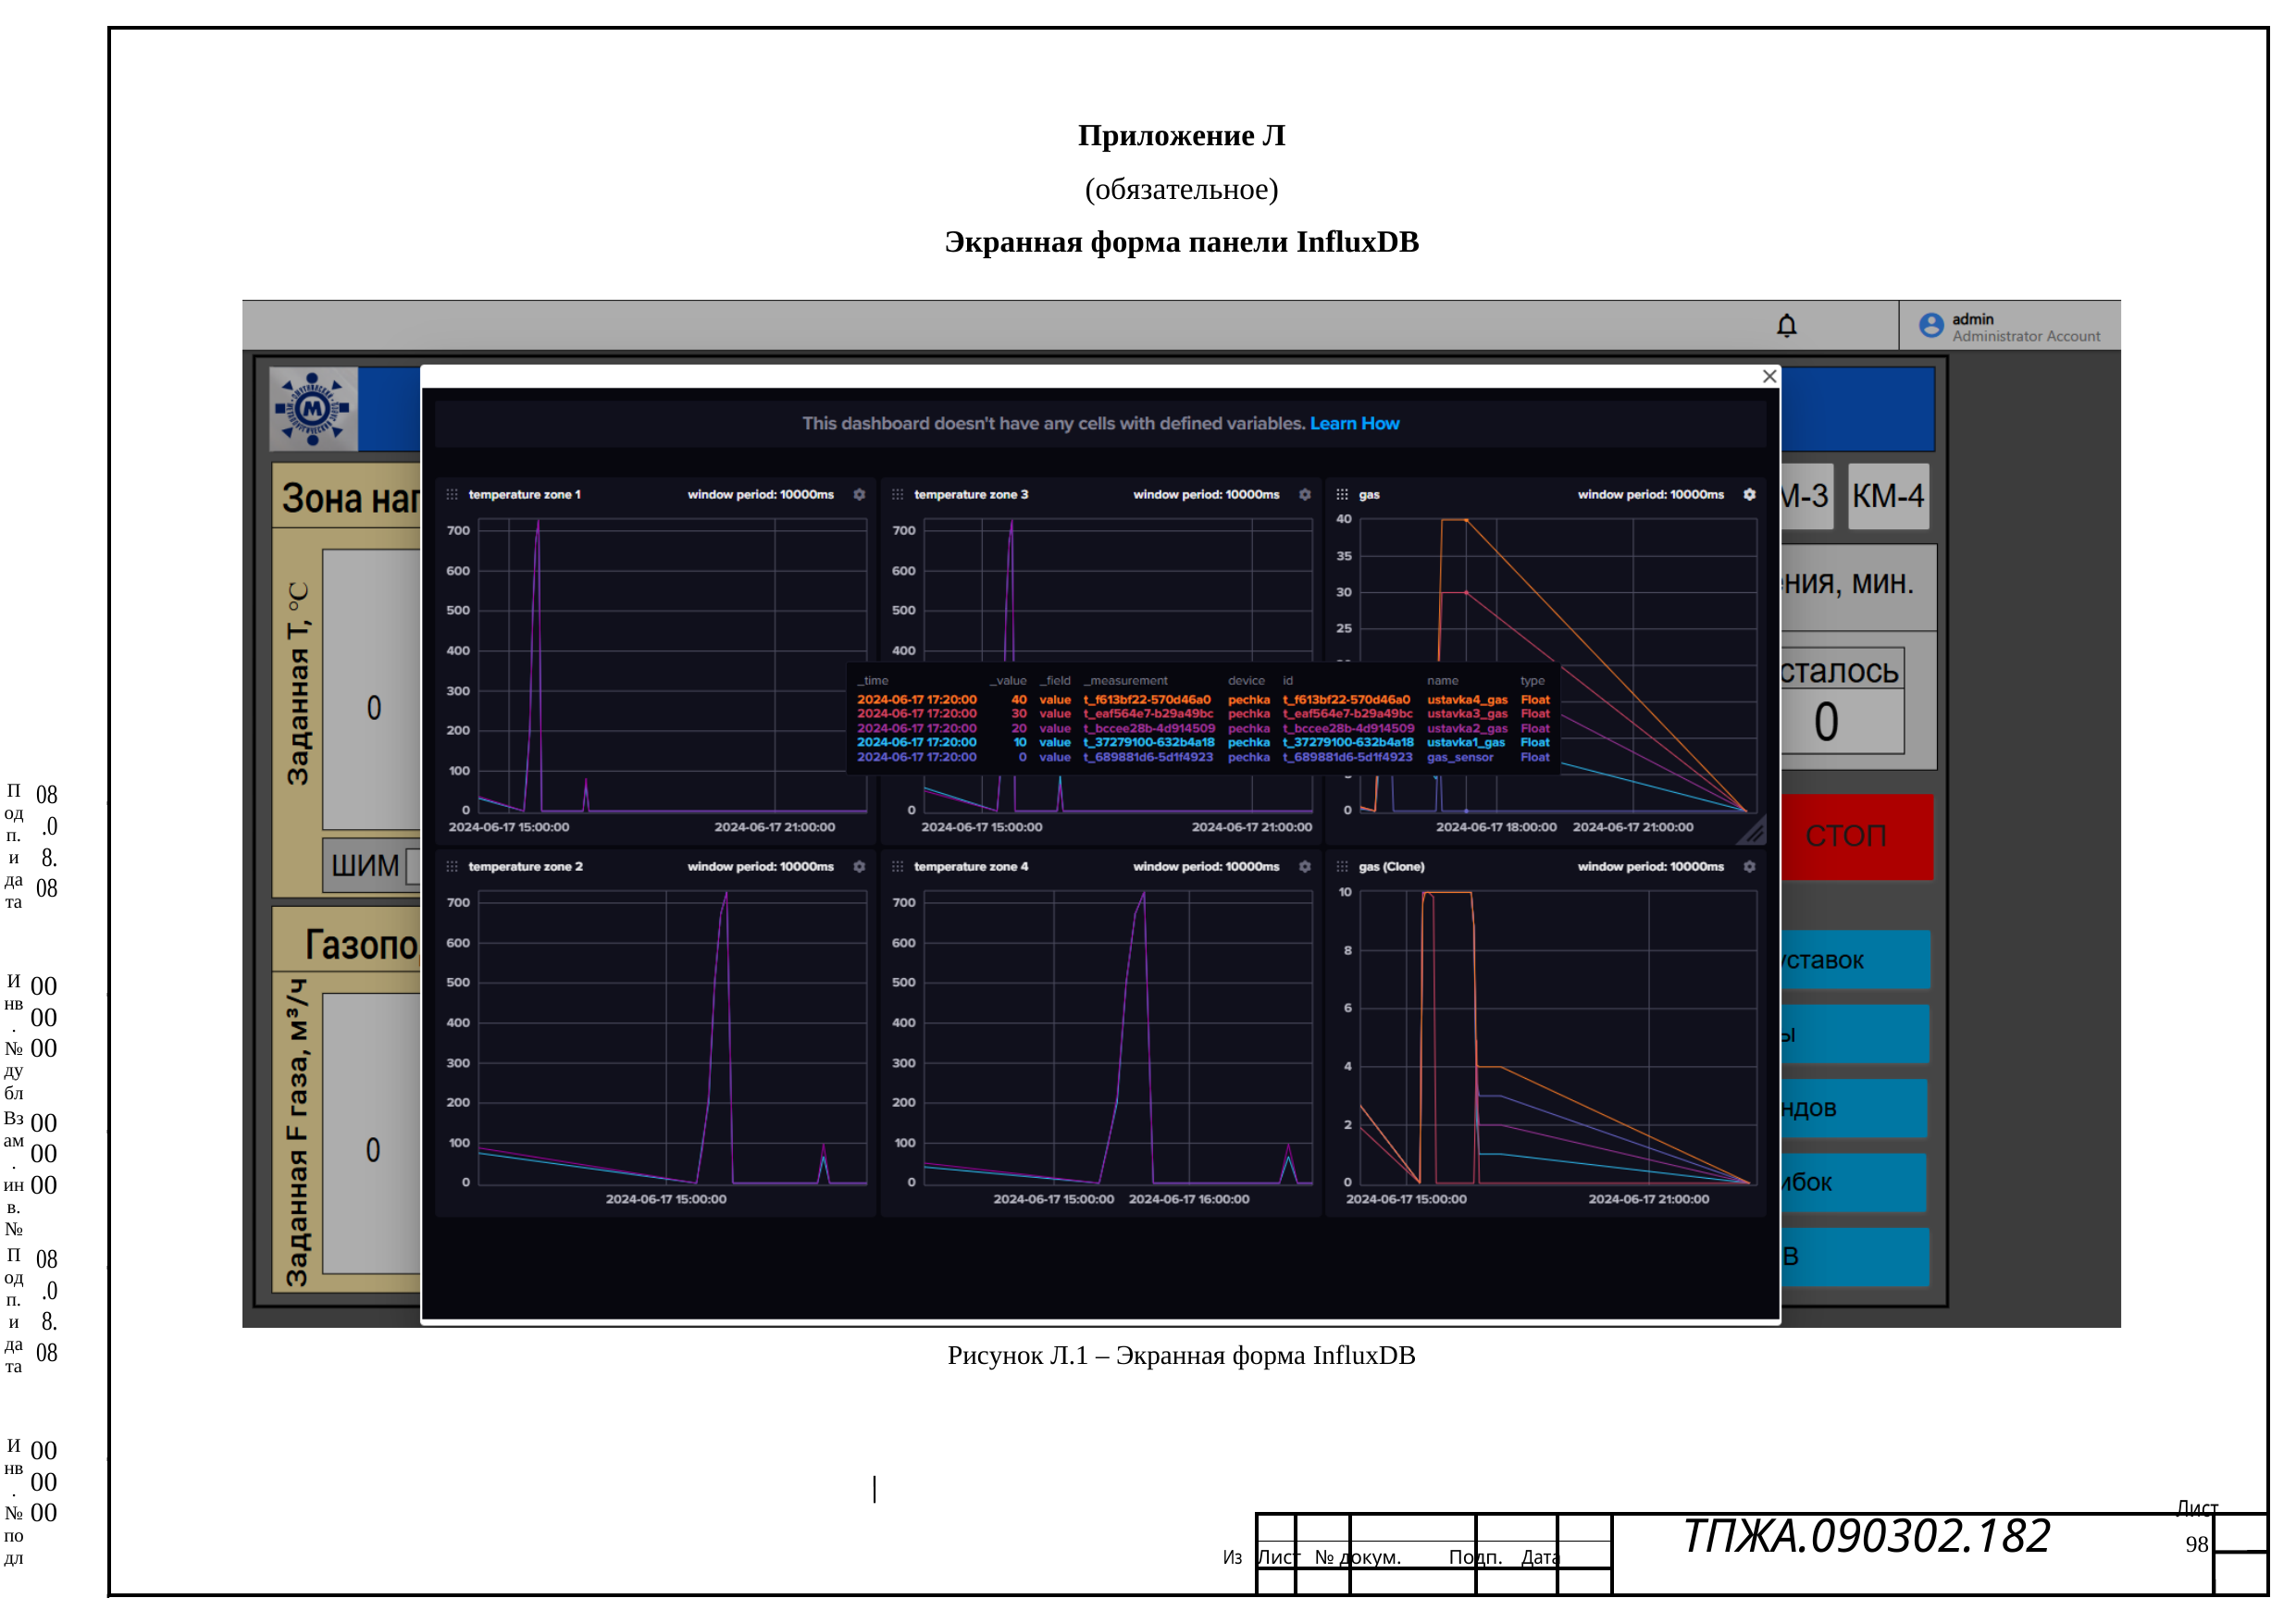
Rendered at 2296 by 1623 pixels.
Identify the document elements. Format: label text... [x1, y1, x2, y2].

text Рисунок Л.1 – Экранная форма InfluxDB [123, 1339, 2240, 1370]
subtitle Приложение Л (обязательное) Экранная форма панели InfluxDB [123, 118, 2240, 259]
picture [242, 300, 2122, 1328]
